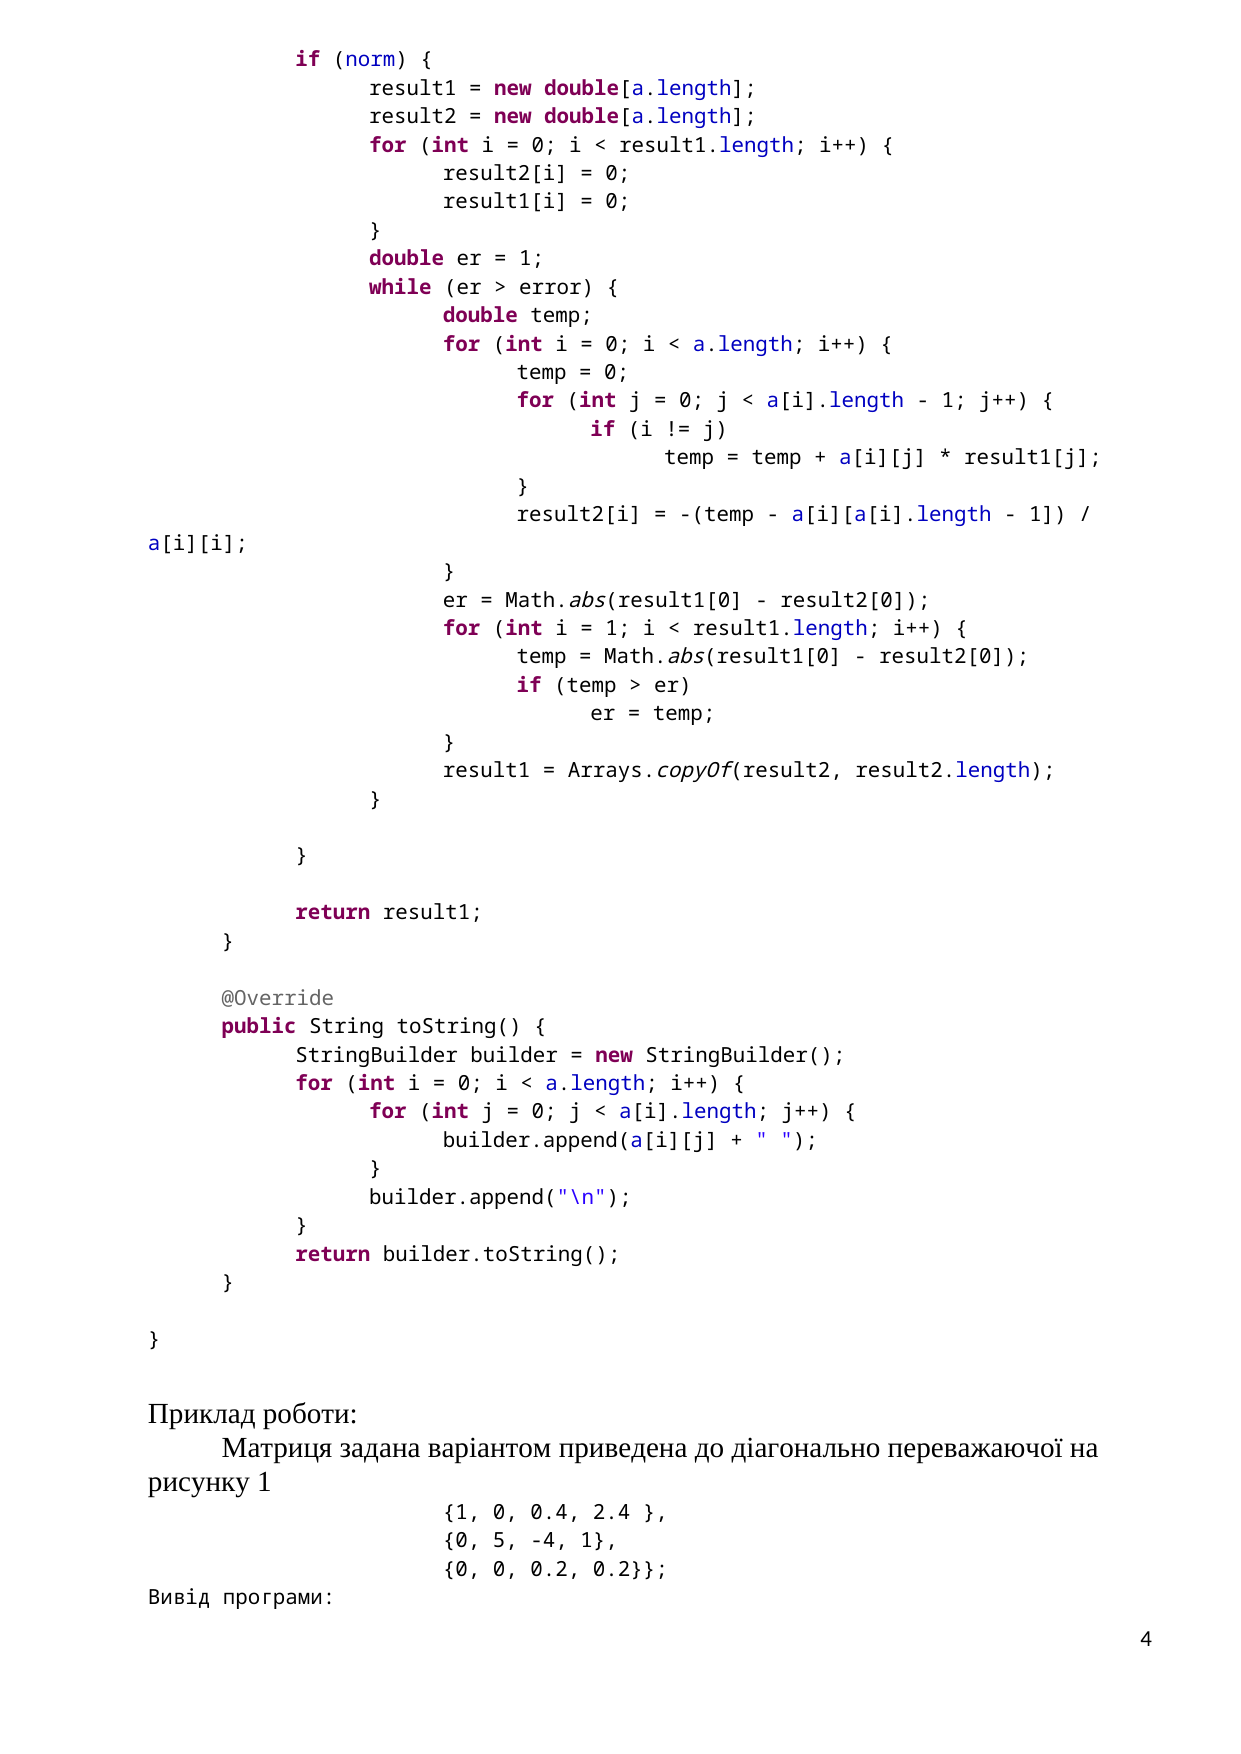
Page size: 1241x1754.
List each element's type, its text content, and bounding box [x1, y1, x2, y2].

text } [148, 1210, 1152, 1239]
text } [148, 727, 1152, 755]
text for (int i = 0; i < a.length; i++) { [148, 329, 1152, 357]
text } [148, 1153, 1152, 1182]
text @Override [148, 983, 1152, 1011]
text builder.append(a[i][j] + " "); [148, 1125, 1152, 1153]
text } [148, 215, 1152, 243]
text } [148, 1267, 1152, 1296]
text result2 = new double[a.length]; [148, 101, 1152, 130]
text temp = Math.abs(result1[0] - result2[0]); [148, 642, 1152, 670]
text result1 = new double[a.length]; [148, 73, 1152, 101]
text for (int j = 0; j < a[i].length; j++) { [148, 1097, 1152, 1125]
text result2[i] = 0; [148, 158, 1152, 187]
text double er = 1; [148, 243, 1152, 272]
text return builder.toString(); [148, 1239, 1152, 1267]
text {1, 0, 0.4, 2.4 }, [369, 1497, 1152, 1526]
text StringBuilder builder = new StringBuilder(); [148, 1040, 1152, 1068]
text } [148, 471, 1152, 499]
text while (er > error) { [148, 272, 1152, 300]
text if (temp > er) [148, 670, 1152, 698]
text {0, 5, -4, 1}, [148, 1526, 1152, 1554]
text temp = 0; [148, 357, 1152, 386]
text for (int j = 0; j < a[i].length - 1; j++) { [148, 386, 1152, 414]
text Матриця задана варіантом приведена до діагонально переважаючої на рисунку 1 [148, 1430, 1152, 1497]
text er = Math.abs(result1[0] - result2[0]); [148, 585, 1152, 613]
text } [148, 926, 1152, 954]
text for (int i = 0; i < result1.length; i++) { [148, 130, 1152, 158]
text } [148, 1324, 1152, 1352]
text for (int i = 1; i < result1.length; i++) { [148, 613, 1152, 642]
text er = temp; [148, 698, 1152, 727]
text Приклад роботи: [148, 1397, 1152, 1430]
text result2[i] = -(temp - a[i][a[i].length - 1]) / a[i][i]; [148, 499, 1152, 556]
text } [148, 556, 1152, 585]
text if (i != j) [148, 414, 1152, 442]
text result1[i] = 0; [148, 187, 1152, 215]
text result1 = Arrays.copyOf(result2, result2.length); [148, 755, 1152, 784]
text } [148, 841, 1152, 869]
text for (int i = 0; i < a.length; i++) { [148, 1068, 1152, 1097]
text temp = temp + a[i][j] * result1[j]; [148, 442, 1152, 471]
text if (norm) { [148, 44, 1152, 73]
text return result1; [148, 897, 1152, 926]
text Вивід програми: [148, 1582, 1152, 1611]
text } [148, 784, 1152, 812]
text double temp; [148, 300, 1152, 329]
text public String toString() { [148, 1011, 1152, 1040]
text builder.append("\n"); [148, 1182, 1152, 1210]
text {0, 0, 0.2, 0.2}}; [148, 1554, 1152, 1582]
